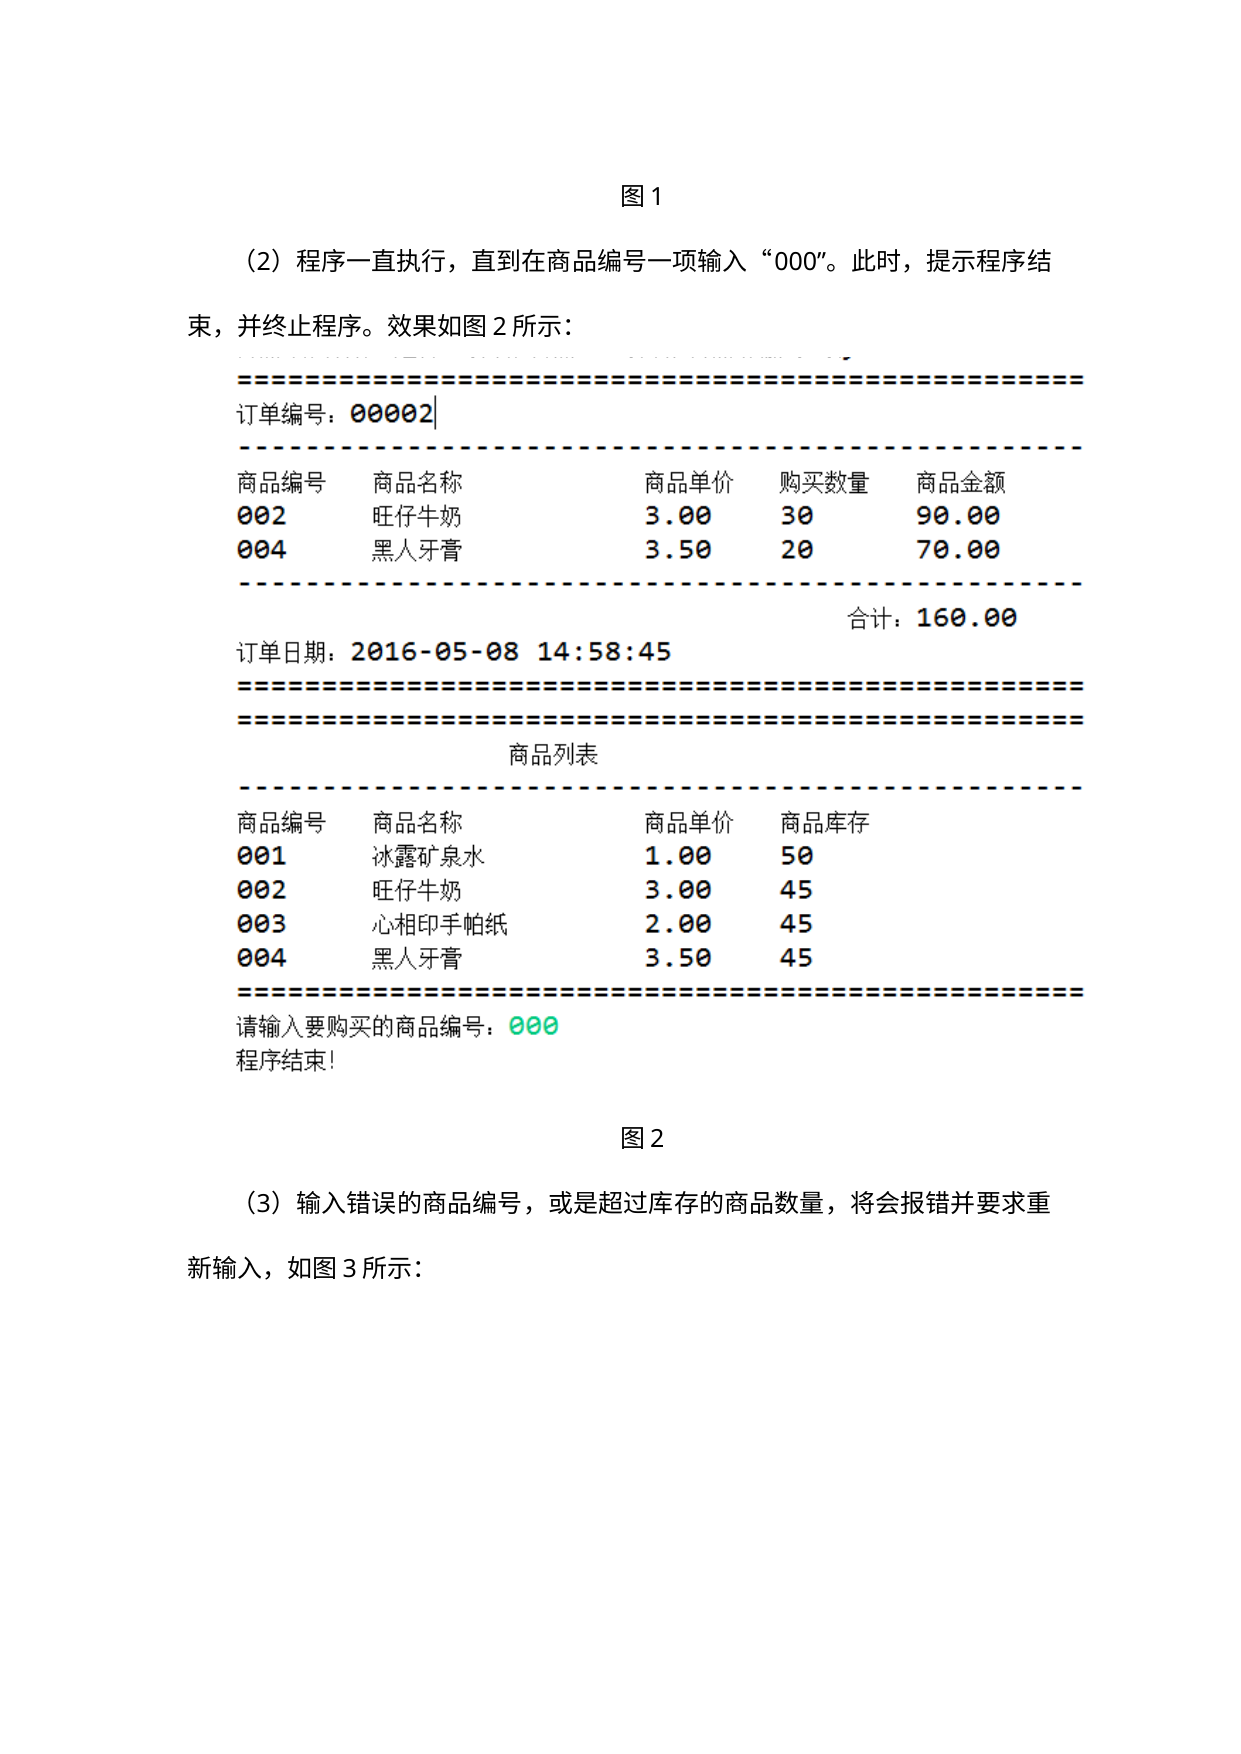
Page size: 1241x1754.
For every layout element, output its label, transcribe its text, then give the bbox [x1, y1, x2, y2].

text 图2 [231, 1104, 1053, 1169]
text （3）输入错误的商品编号，或是超过库存的商品数量，将会报错并要求重新输入，如图3所示： [187, 1169, 1053, 1299]
text （2）程序一直执行，直到在商品编号一项输入“000”。此时，提示程序结束，并终止程序。效果如图2所示： [187, 227, 1053, 357]
text 图1 [231, 162, 1053, 227]
picture [231, 357, 1097, 1093]
